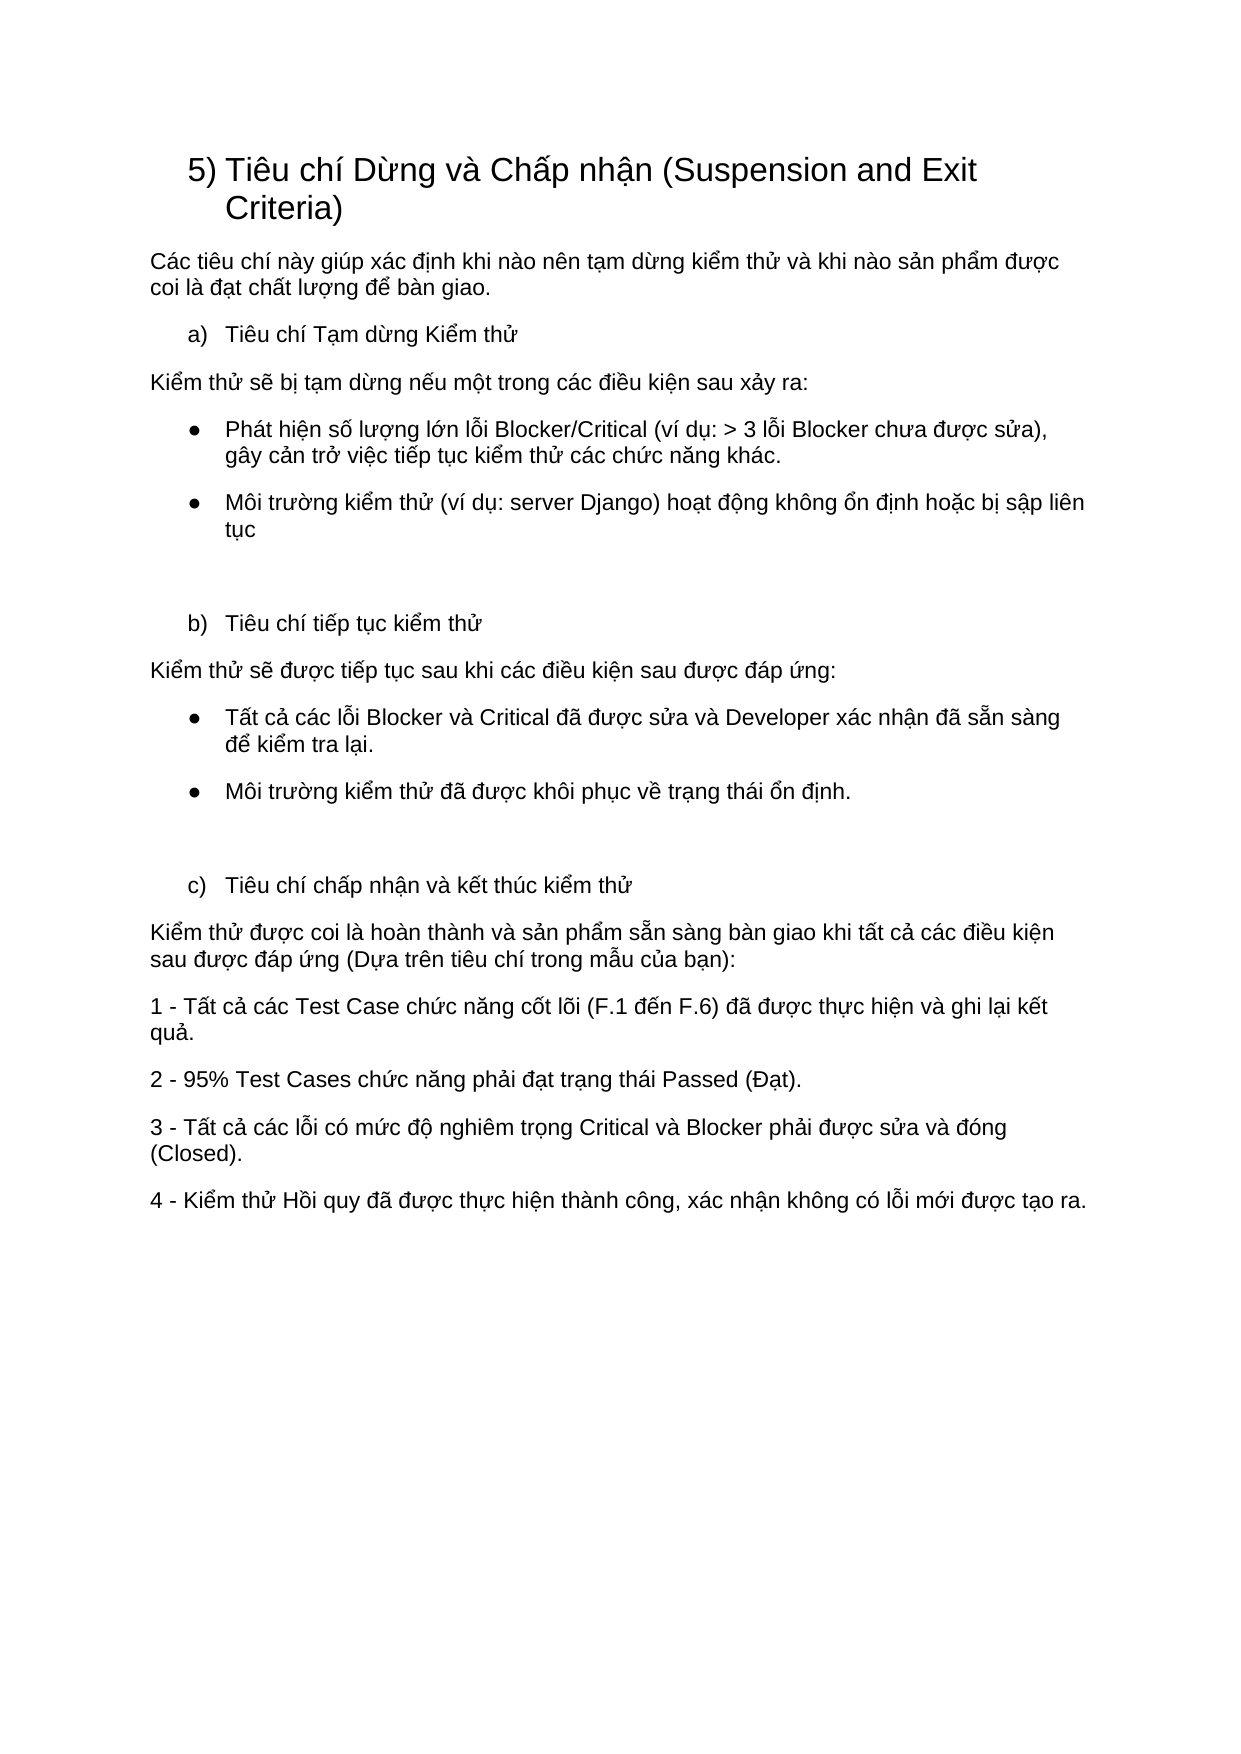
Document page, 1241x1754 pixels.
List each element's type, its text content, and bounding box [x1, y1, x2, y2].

text 4 - Kiểm thử Hồi quy đã được thực hiện thành công, xác nhận không có lỗi mới được tạo ra. [150, 1187, 1090, 1213]
text 3 - Tất cả các lỗi có mức độ nghiêm trọng Critical và Blocker phải được sửa và đóng (Closed). [150, 1114, 1090, 1166]
text Các tiêu chí này giúp xác định khi nào nên tạm dừng kiểm thử và khi nào sản phẩm được coi là đạt chất lượng để bàn giao. [150, 248, 1090, 300]
subtitle Tiêu chí Dừng và Chấp nhận (Suspension and Exit Criteria) [187, 150, 1090, 227]
list Tất cả các lỗi Blocker và Critical đã được sửa và Developer xác nhận đã sẵn sàng để kiểm tra lại. [187, 704, 1090, 757]
list Tiêu chí chấp nhận và kết thúc kiểm thử [187, 872, 1090, 898]
list Tiêu chí tiếp tục kiểm thử [187, 610, 1090, 636]
list Môi trường kiểm thử đã được khôi phục về trạng thái ổn định. [187, 778, 1090, 804]
text Kiểm thử được coi là hoàn thành và sản phẩm sẵn sàng bàn giao khi tất cả các điều kiện sau được đáp ứng (Dựa trên tiêu chí trong mẫu của bạn): [150, 919, 1090, 972]
list Phát hiện số lượng lớn lỗi Blocker/Critical (ví dụ: > 3 lỗi Blocker chưa được sửa), gây cản trở việc tiếp tục kiểm thử các chức năng khác. [187, 416, 1090, 468]
text 1 - Tất cả các Test Case chức năng cốt lõi (F.1 đến F.6) đã được thực hiện và ghi lại kết quả. [150, 993, 1090, 1046]
text Kiểm thử sẽ bị tạm dừng nếu một trong các điều kiện sau xảy ra: [150, 368, 1090, 395]
text Kiểm thử sẽ được tiếp tục sau khi các điều kiện sau được đáp ứng: [150, 657, 1090, 683]
text 2 - 95% Test Cases chức năng phải đạt trạng thái Passed (Đạt). [150, 1066, 1090, 1093]
list Tiêu chí Tạm dừng Kiểm thử [187, 321, 1090, 348]
list Môi trường kiểm thử (ví dụ: server Django) hoạt động không ổn định hoặc bị sập liên tục [187, 489, 1090, 542]
